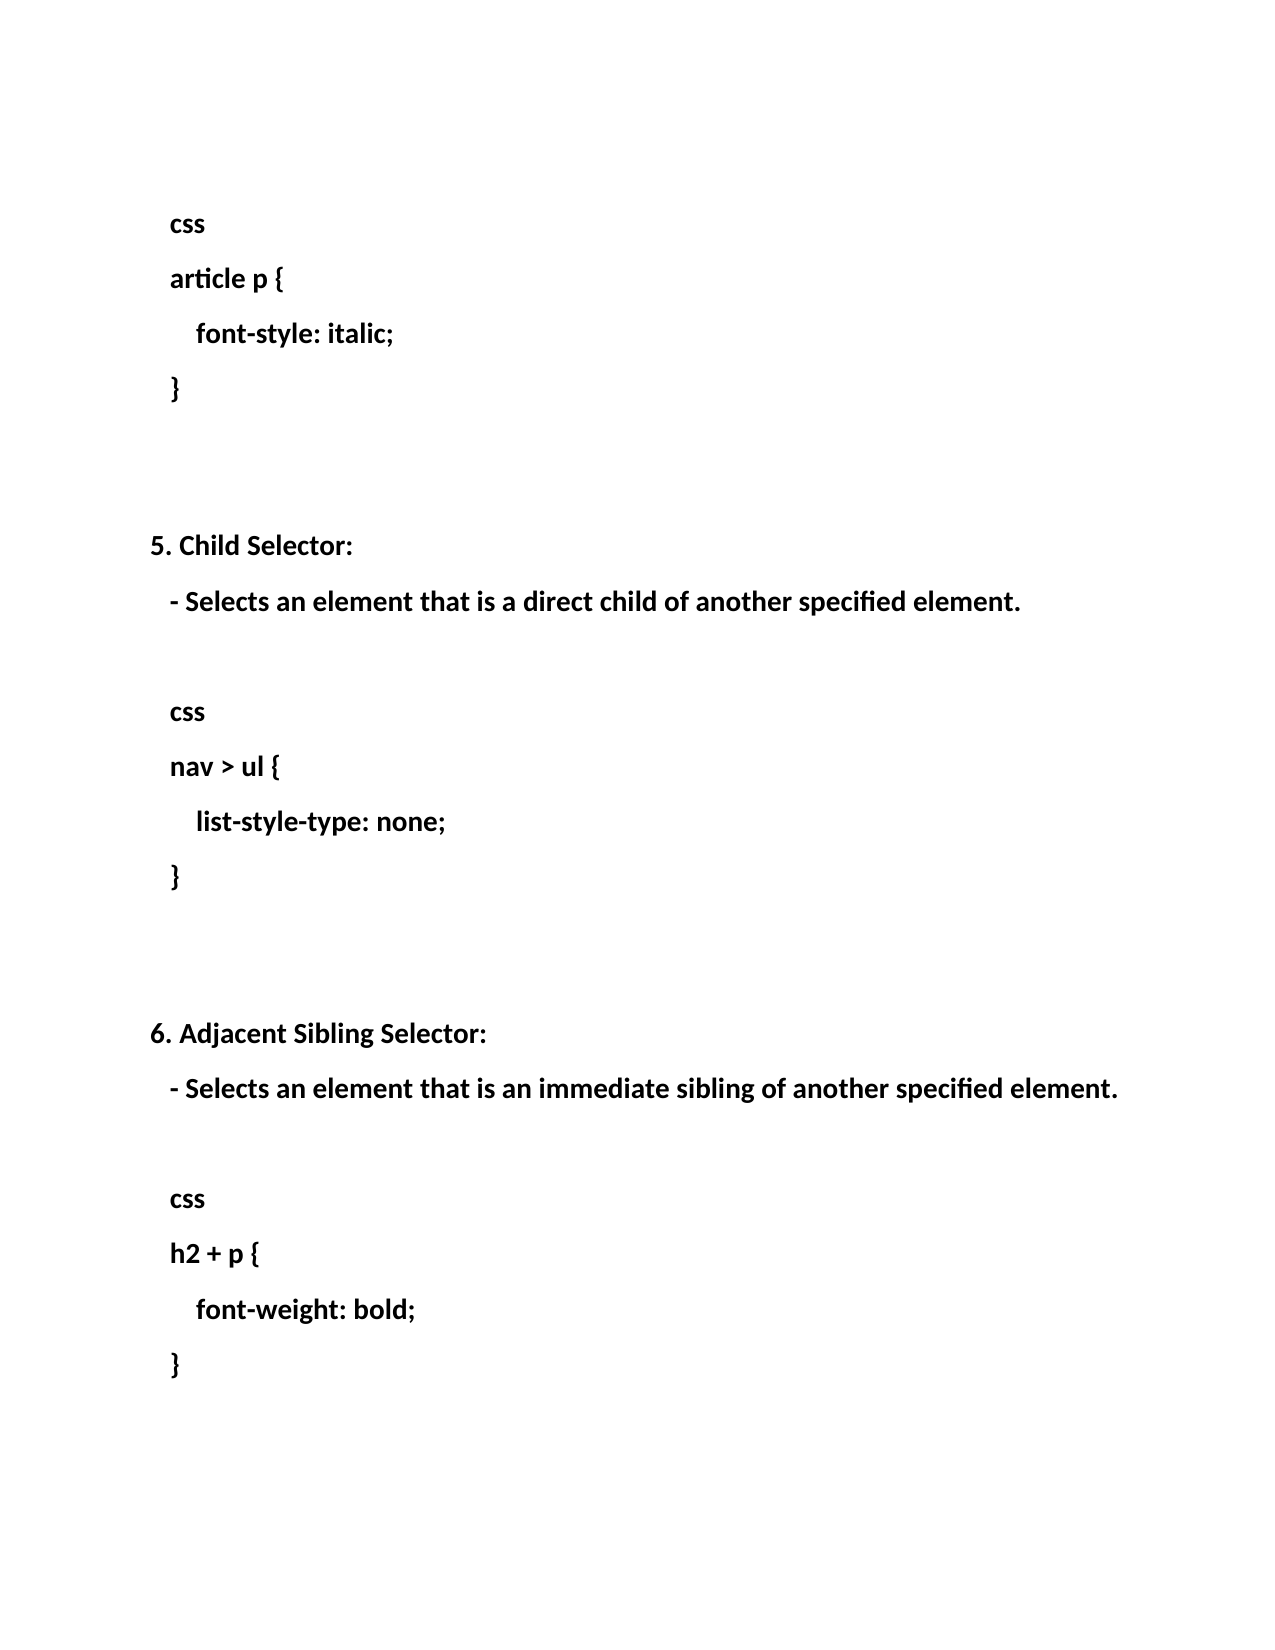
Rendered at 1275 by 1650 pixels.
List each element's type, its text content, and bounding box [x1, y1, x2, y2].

text font-style: italic; [150, 315, 1125, 351]
text h2 + p { [150, 1236, 1125, 1271]
text } [150, 370, 1125, 406]
text } [150, 1346, 1125, 1381]
text font-weight: bold; [150, 1291, 1125, 1326]
text list-style-type: none; [150, 803, 1125, 839]
text css [150, 693, 1125, 728]
text article p { [150, 260, 1125, 296]
text } [150, 858, 1125, 894]
text 5. Child Selector: [150, 527, 1125, 563]
text css [150, 205, 1125, 241]
text - Selects an element that is an immediate sibling of another specified element. [150, 1070, 1125, 1106]
text 6. Adjacent Sibling Selector: [150, 1015, 1125, 1051]
text css [150, 1181, 1125, 1216]
text - Selects an element that is a direct child of another specified element. [150, 583, 1125, 618]
text nav > ul { [150, 748, 1125, 783]
